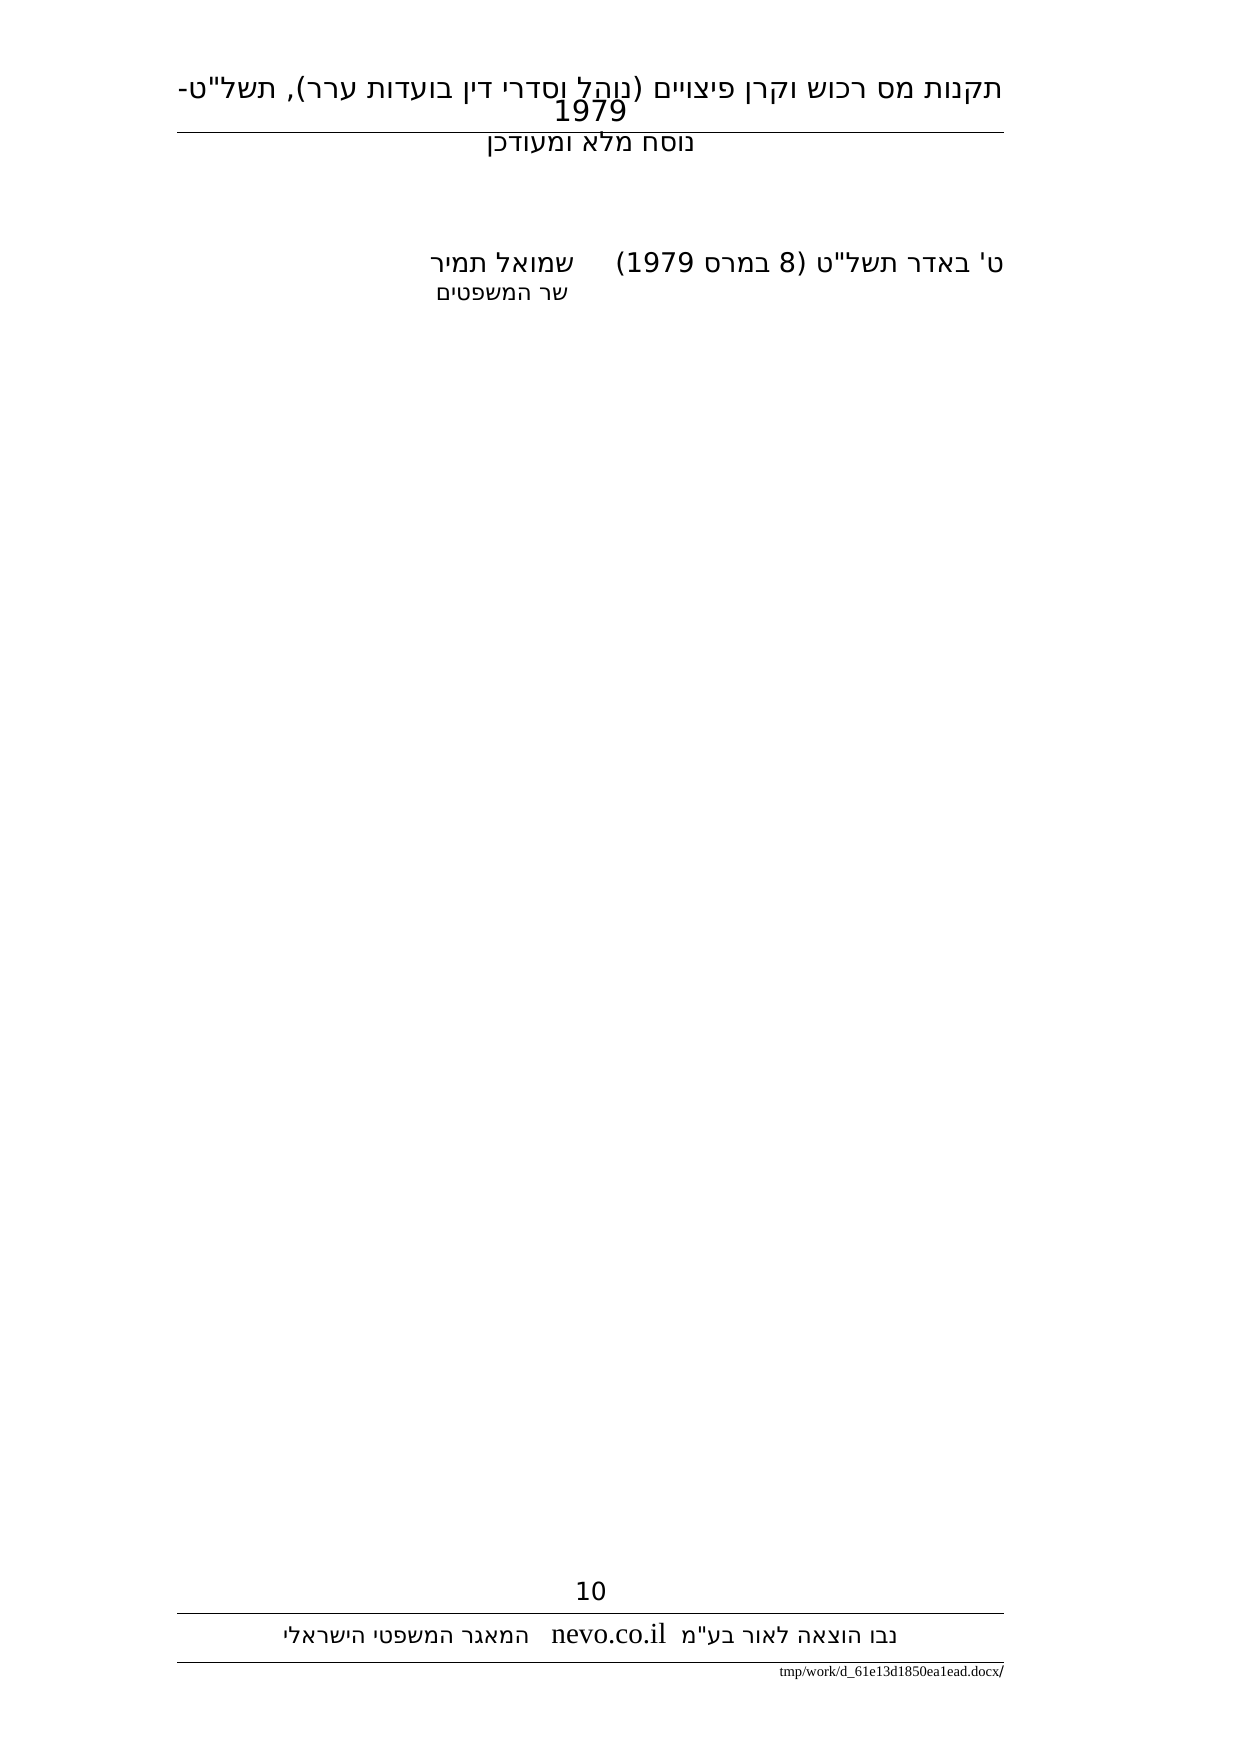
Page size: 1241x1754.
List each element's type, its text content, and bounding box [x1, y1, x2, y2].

text ט' באדר תשל"ט (8 במרס 1979) שמואל תמיר [177, 247, 1004, 279]
text שר המשפטים [177, 279, 1004, 305]
